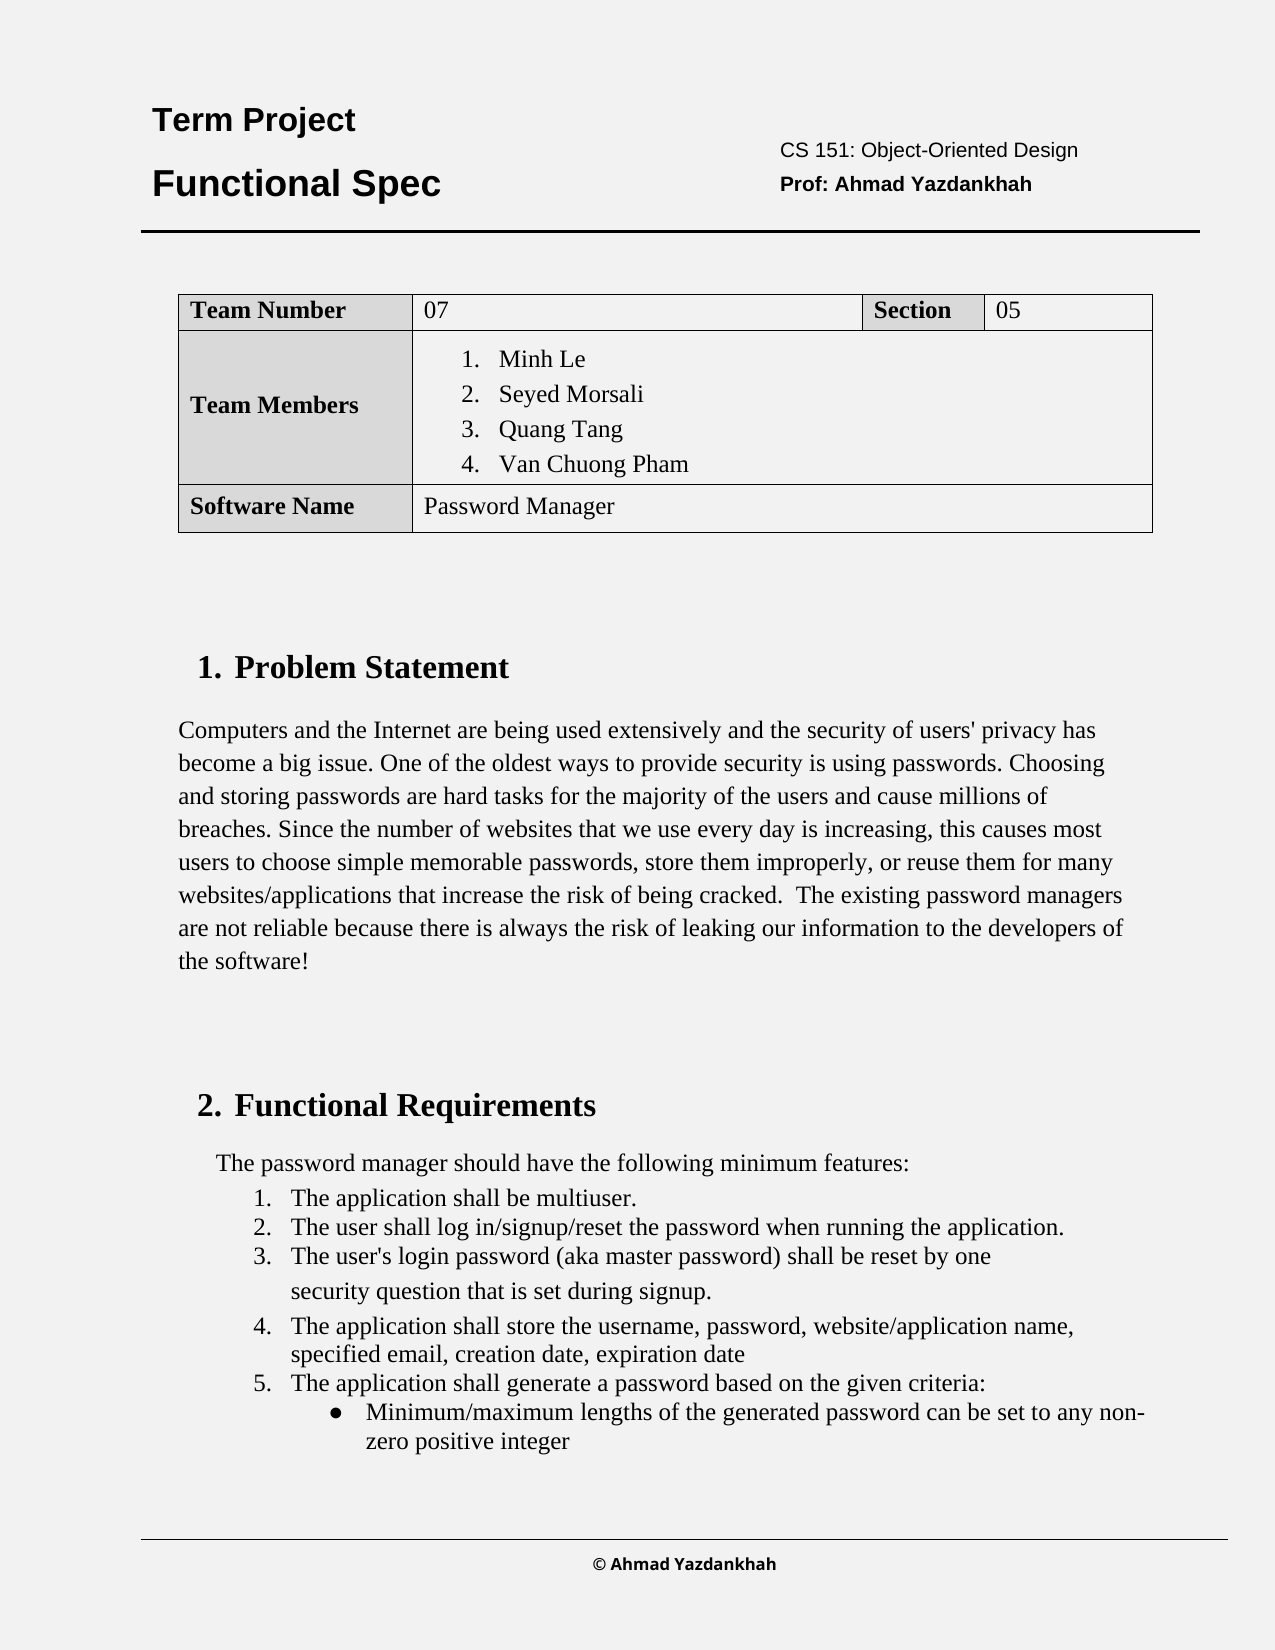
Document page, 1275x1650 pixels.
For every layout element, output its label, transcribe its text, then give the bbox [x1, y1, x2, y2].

subtitle Functional Requirements [197, 1085, 1153, 1123]
text security question that is set during signup. [291, 1276, 1153, 1304]
list The application shall generate a password based on the given criteria: [253, 1368, 1153, 1397]
list The application shall be multiuser. [253, 1183, 1153, 1212]
subtitle Problem Statement [197, 648, 1153, 686]
list The application shall store the username, password, website/application name, specified email, creation date, expiration date [253, 1311, 1153, 1368]
list The user's login password (aka master password) shall be reset by one [253, 1241, 1153, 1269]
table_header 05 [985, 295, 1152, 330]
table_cell Team Members [179, 331, 412, 484]
list The user shall log in/signup/reset the password when running the application. [253, 1212, 1153, 1241]
list Minimum/maximum lengths of the generated password can be set to any non-zero positive integer [328, 1397, 1153, 1454]
table_header Team Number [179, 295, 412, 330]
text The password manager should have the following minimum features: [216, 1148, 1153, 1177]
table_header Section [863, 295, 984, 330]
table_cell Software Name [179, 485, 412, 532]
table_cell Minh Le Seyed Morsali Quang Tang Van Chuong Pham [413, 331, 1152, 484]
text Computers and the Internet are being used extensively and the security of users' privacy has become a big issue. One of the oldest ways to provide security is using passwords. Choosing and storing passwords are hard tasks for the majority of the users and cause millions of breaches. Since the number of websites that we use every day is increasing, this causes most users to choose simple memorable passwords, store them improperly, or reuse them for many websites/applications that increase the risk of being cracked. The existing password managers are not reliable because there is always the risk of leaking our information to the developers of the software! [178, 715, 1144, 975]
table_header 07 [413, 295, 862, 330]
table_cell Password Manager [413, 485, 1152, 532]
